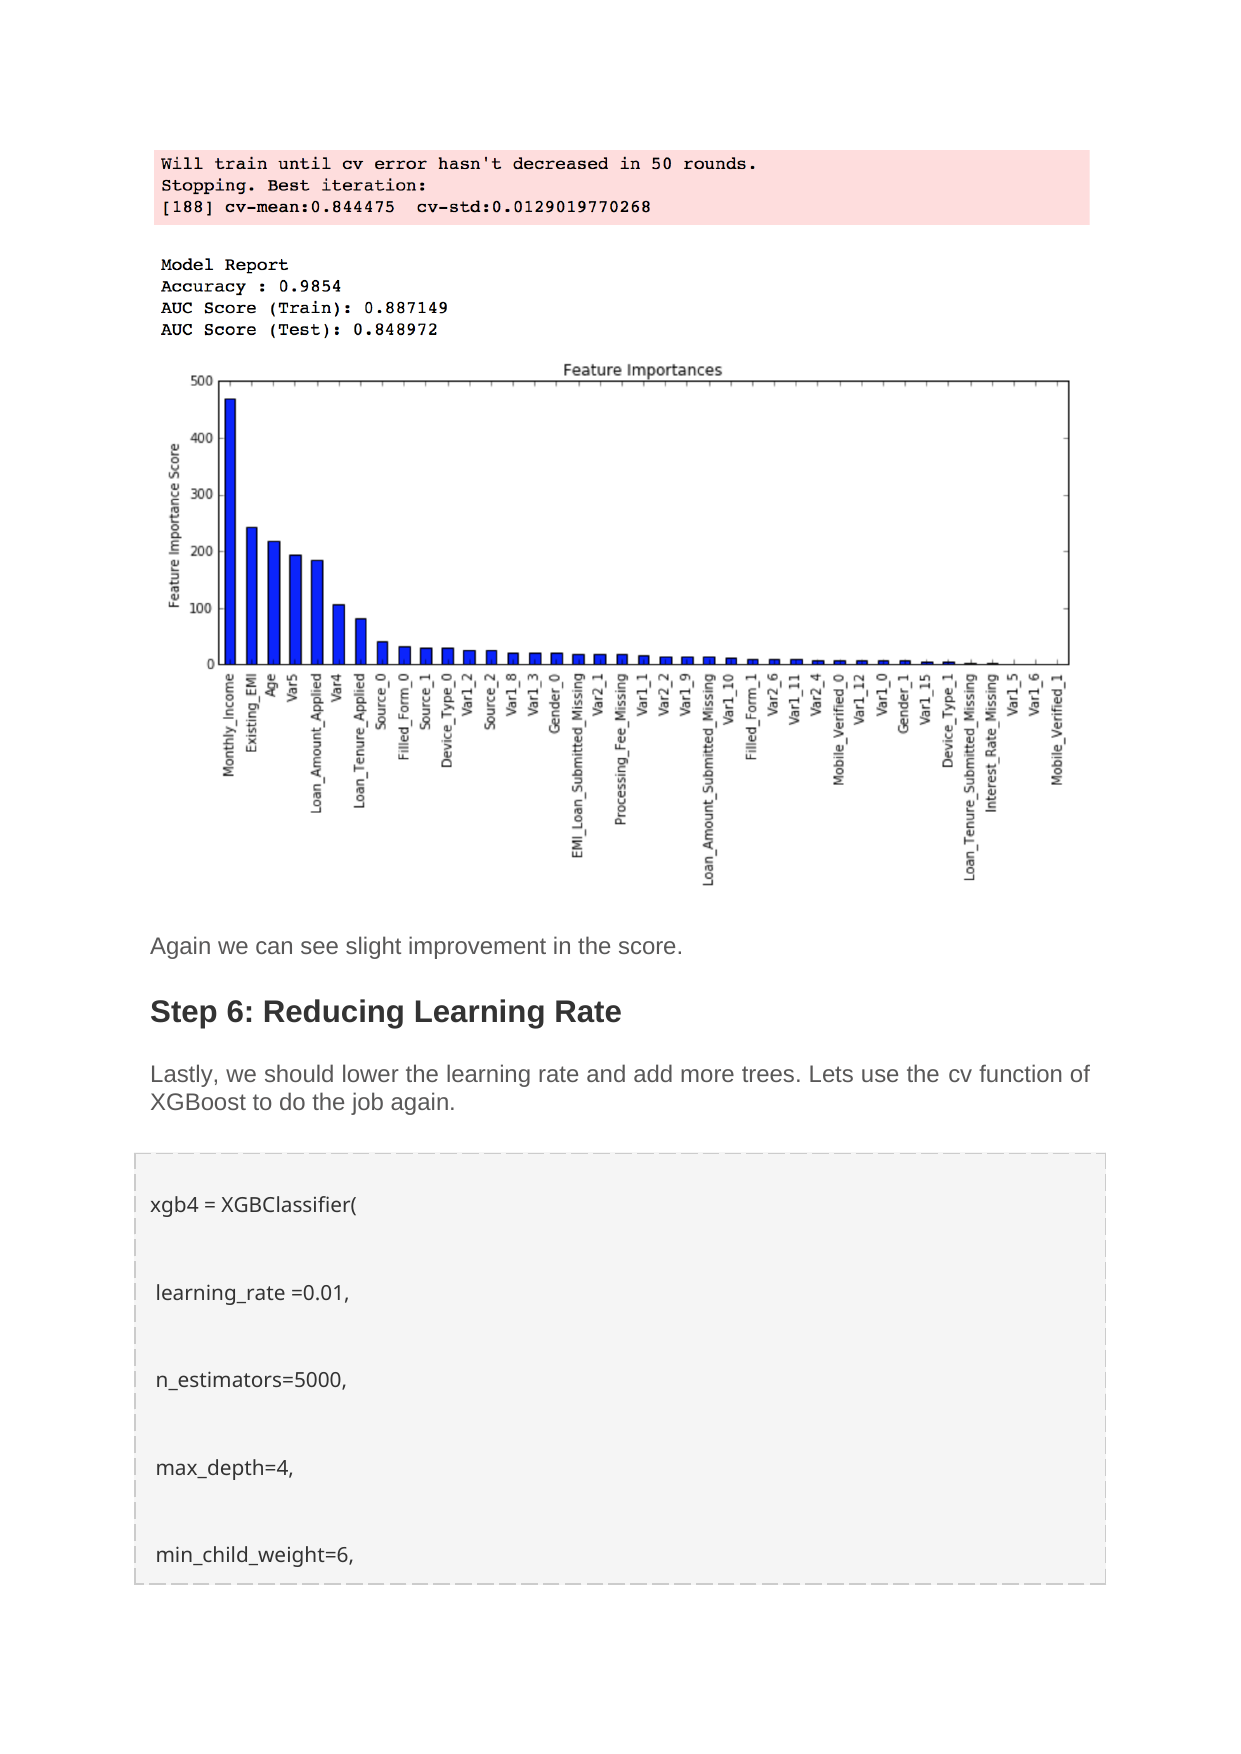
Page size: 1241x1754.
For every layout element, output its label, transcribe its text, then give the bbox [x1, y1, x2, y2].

text Lastly, we should lower the learning rate and add more trees. Lets use the cv function of XGBoost to do the job again. [150, 1060, 1090, 1115]
text learning_rate =0.01, [134, 1240, 1106, 1306]
picture [150, 150, 1090, 900]
text Again we can see slight improvement in the score. [150, 932, 1090, 960]
text Step 6: Reducing Learning Rate [150, 993, 1090, 1028]
text max_depth=4, [134, 1415, 1106, 1481]
text xgb4 = XGBClassifier( [134, 1152, 1106, 1219]
text n_estimators=5000, [134, 1327, 1106, 1394]
text min_child_weight=6, [134, 1502, 1106, 1585]
